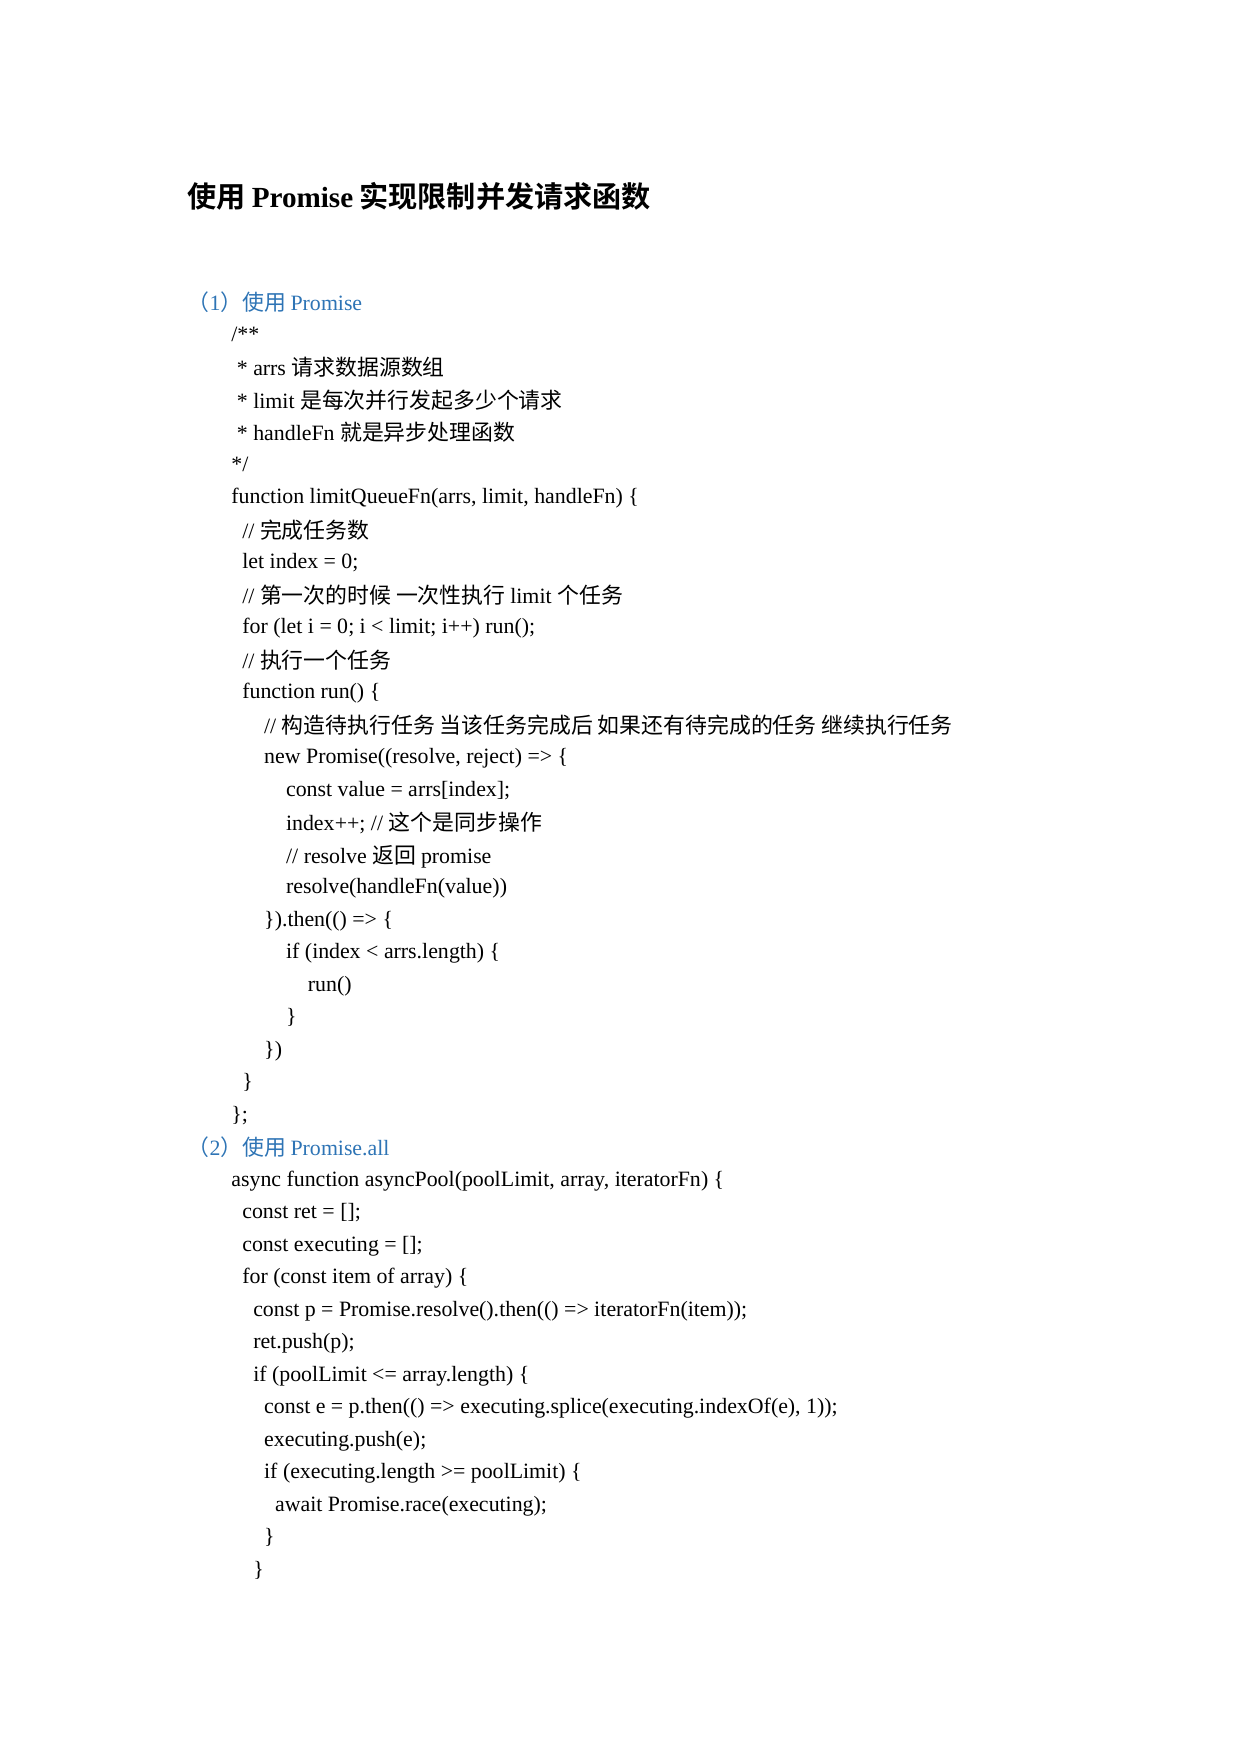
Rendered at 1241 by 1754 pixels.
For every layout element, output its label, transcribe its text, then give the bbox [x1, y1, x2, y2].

text if (index < arrs.length) { [231, 935, 1053, 967]
text function limitQueueFn(arrs, limit, handleFn) { [231, 480, 1053, 512]
text for (const item of array) { [231, 1260, 1053, 1292]
text }; [231, 1097, 1053, 1130]
text const e = p.then(() => executing.splice(executing.indexOf(e), 1)); [231, 1390, 1053, 1422]
text // resolve 返回 promise [231, 837, 1053, 870]
text const value = arrs[index]; [231, 772, 1053, 805]
text （2）使用Promise.all [187, 1130, 1053, 1162]
text function run() { [231, 675, 1053, 707]
text // 第一次的时候 一次性执行 limit 个任务 [231, 577, 1053, 610]
text executing.push(e); [231, 1422, 1053, 1455]
text */ [231, 447, 1053, 480]
text new Promise((resolve, reject) => { [231, 740, 1053, 772]
text （1）使用Promise [187, 285, 1053, 317]
text async function asyncPool(poolLimit, array, iteratorFn) { [231, 1162, 1053, 1195]
text if (executing.length >= poolLimit) { [231, 1455, 1053, 1487]
text const ret = []; [231, 1195, 1053, 1227]
text }) [231, 1032, 1053, 1065]
text index++; // 这个是同步操作 [231, 805, 1053, 837]
text resolve(handleFn(value)) [231, 870, 1053, 902]
text await Promise.race(executing); [231, 1487, 1053, 1520]
text run() [231, 967, 1053, 1000]
text const executing = []; [231, 1227, 1053, 1260]
text * handleFn 就是异步处理函数 [231, 415, 1053, 447]
text } [231, 1065, 1053, 1097]
text let index = 0; [231, 545, 1053, 577]
text }).then(() => { [231, 902, 1053, 935]
text ret.push(p); [231, 1325, 1053, 1357]
text } [231, 1520, 1053, 1552]
text // 完成任务数 [231, 512, 1053, 545]
text * arrs 请求数据源数组 [231, 350, 1053, 382]
text } [231, 1000, 1053, 1032]
text const p = Promise.resolve().then(() => iteratorFn(item)); [231, 1292, 1053, 1325]
text // 构造待执行任务 当该任务完成后 如果还有待完成的任务 继续执行任务 [231, 707, 1053, 740]
text if (poolLimit <= array.length) { [231, 1357, 1053, 1390]
text * limit 是每次并行发起多少个请求 [231, 382, 1053, 415]
text /** [231, 317, 1053, 350]
subtitle 使用Promise实现限制并发请求函数 [187, 162, 1053, 227]
text // 执行一个任务 [231, 642, 1053, 675]
text } [231, 1552, 1053, 1585]
text for (let i = 0; i < limit; i++) run(); [231, 610, 1053, 642]
